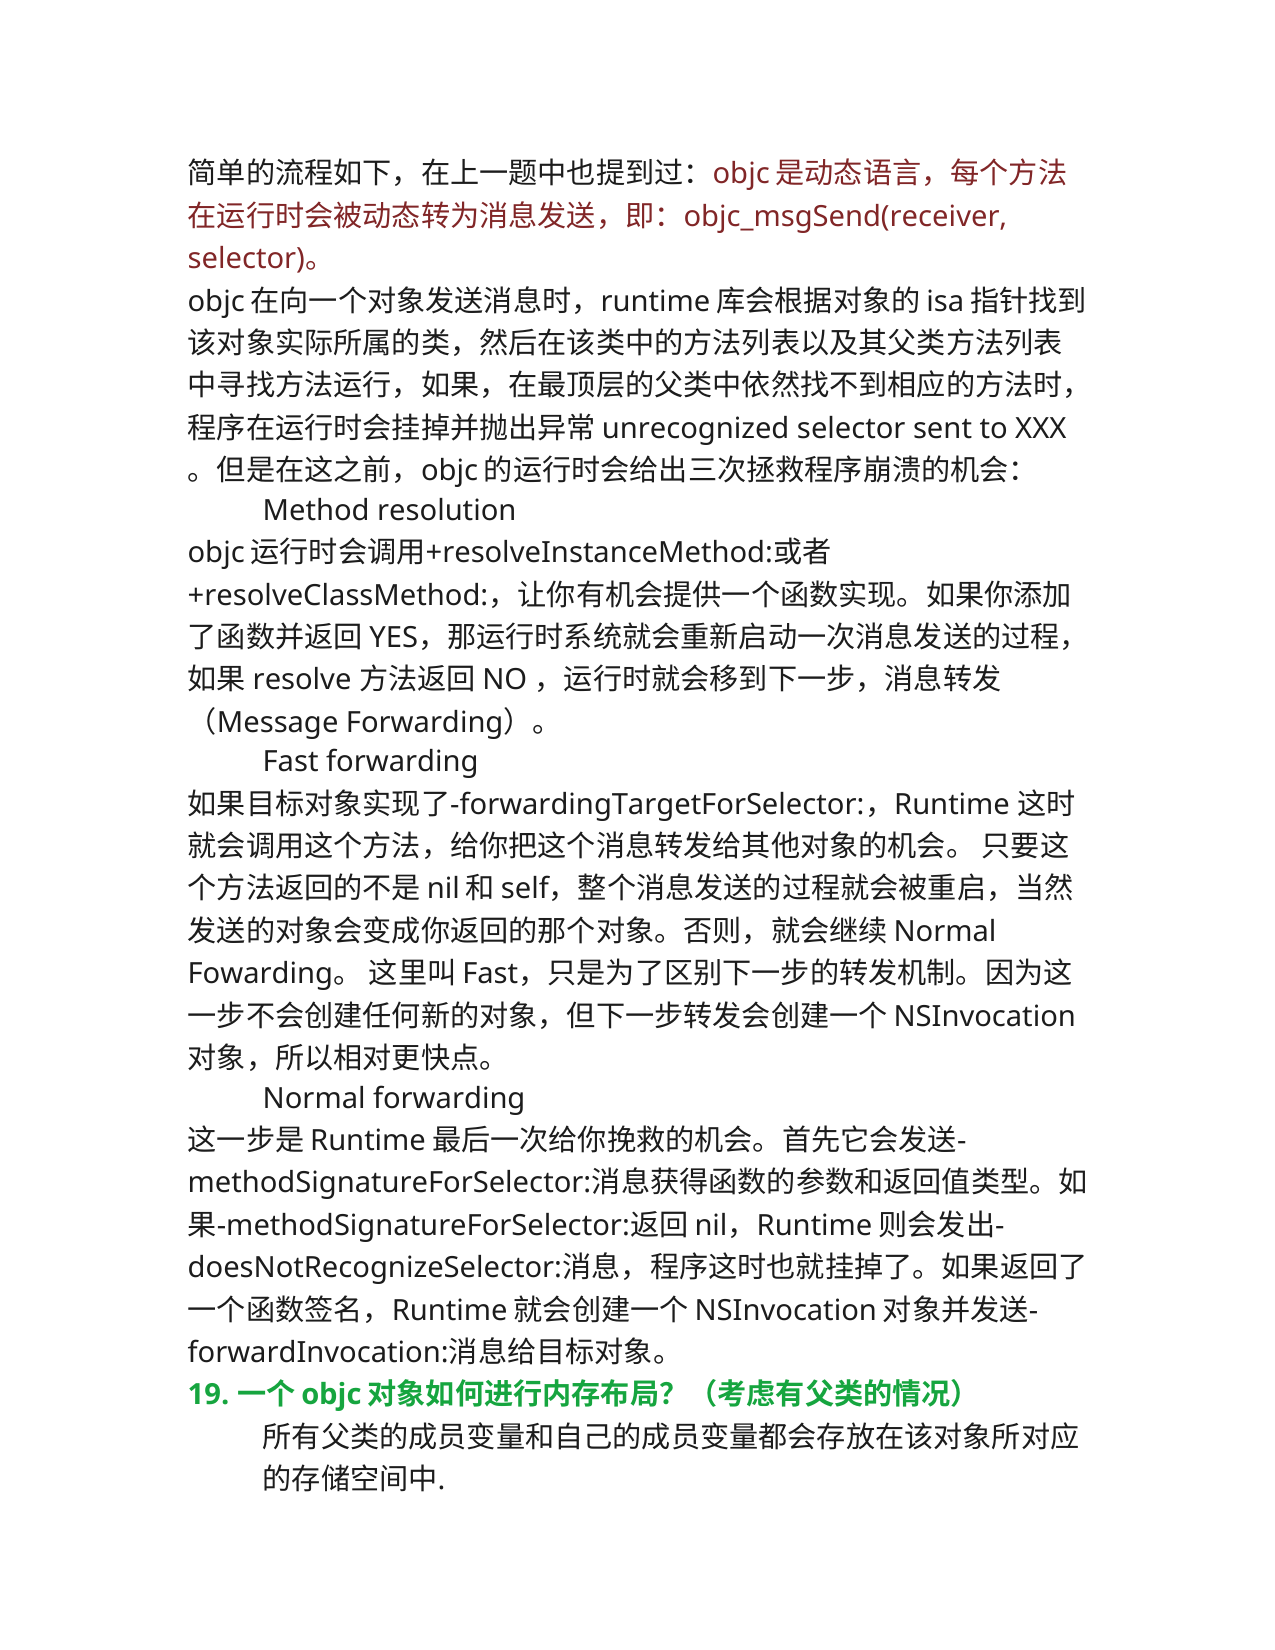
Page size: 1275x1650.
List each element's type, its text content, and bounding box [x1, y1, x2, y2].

list Normal forwarding [187, 1077, 1087, 1117]
list Method resolution [187, 489, 1087, 529]
text 简单的流程如下，在上一题中也提到过：objc是动态语言，每个方法在运行时会被动态转为消息发送，即：objc_msgSend(receiver, selector)。 [187, 150, 1087, 277]
text objc在向一个对象发送消息时，runtime库会根据对象的isa指针找到该对象实际所属的类，然后在该类中的方法列表以及其父类方法列表中寻找方法运行，如果，在最顶层的父类中依然找不到相应的方法时，程序在运行时会挂掉并抛出异常unrecognized selector sent to XXX 。但是在这之前，objc的运行时会给出三次拯救程序崩溃的机会： [187, 277, 1087, 489]
list Fast forwarding [187, 741, 1087, 780]
list 所有父类的成员变量和自己的成员变量都会存放在该对象所对应的存储空间中. [187, 1413, 1087, 1498]
text 这一步是Runtime最后一次给你挽救的机会。首先它会发送-methodSignatureForSelector:消息获得函数的参数和返回值类型。如果-methodSignatureForSelector:返回nil，Runtime则会发出-doesNotRecognizeSelector:消息，程序这时也就挂掉了。如果返回了一个函数签名，Runtime就会创建一个NSInvocation对象并发送-forwardInvocation:消息给目标对象。 [187, 1117, 1087, 1371]
text objc运行时会调用+resolveInstanceMethod:或者 +resolveClassMethod:，让你有机会提供一个函数实现。如果你添加了函数并返回 YES，那运行时系统就会重新启动一次消息发送的过程，如果 resolve 方法返回 NO ，运行时就会移到下一步，消息转发（Message Forwarding）。 [187, 529, 1087, 741]
text 19. 一个objc对象如何进行内存布局？（考虑有父类的情况） [187, 1371, 1087, 1413]
text 如果目标对象实现了-forwardingTargetForSelector:，Runtime 这时就会调用这个方法，给你把这个消息转发给其他对象的机会。 只要这个方法返回的不是nil和self，整个消息发送的过程就会被重启，当然发送的对象会变成你返回的那个对象。否则，就会继续Normal Fowarding。 这里叫Fast，只是为了区别下一步的转发机制。因为这一步不会创建任何新的对象，但下一步转发会创建一个NSInvocation对象，所以相对更快点。 [187, 780, 1087, 1077]
